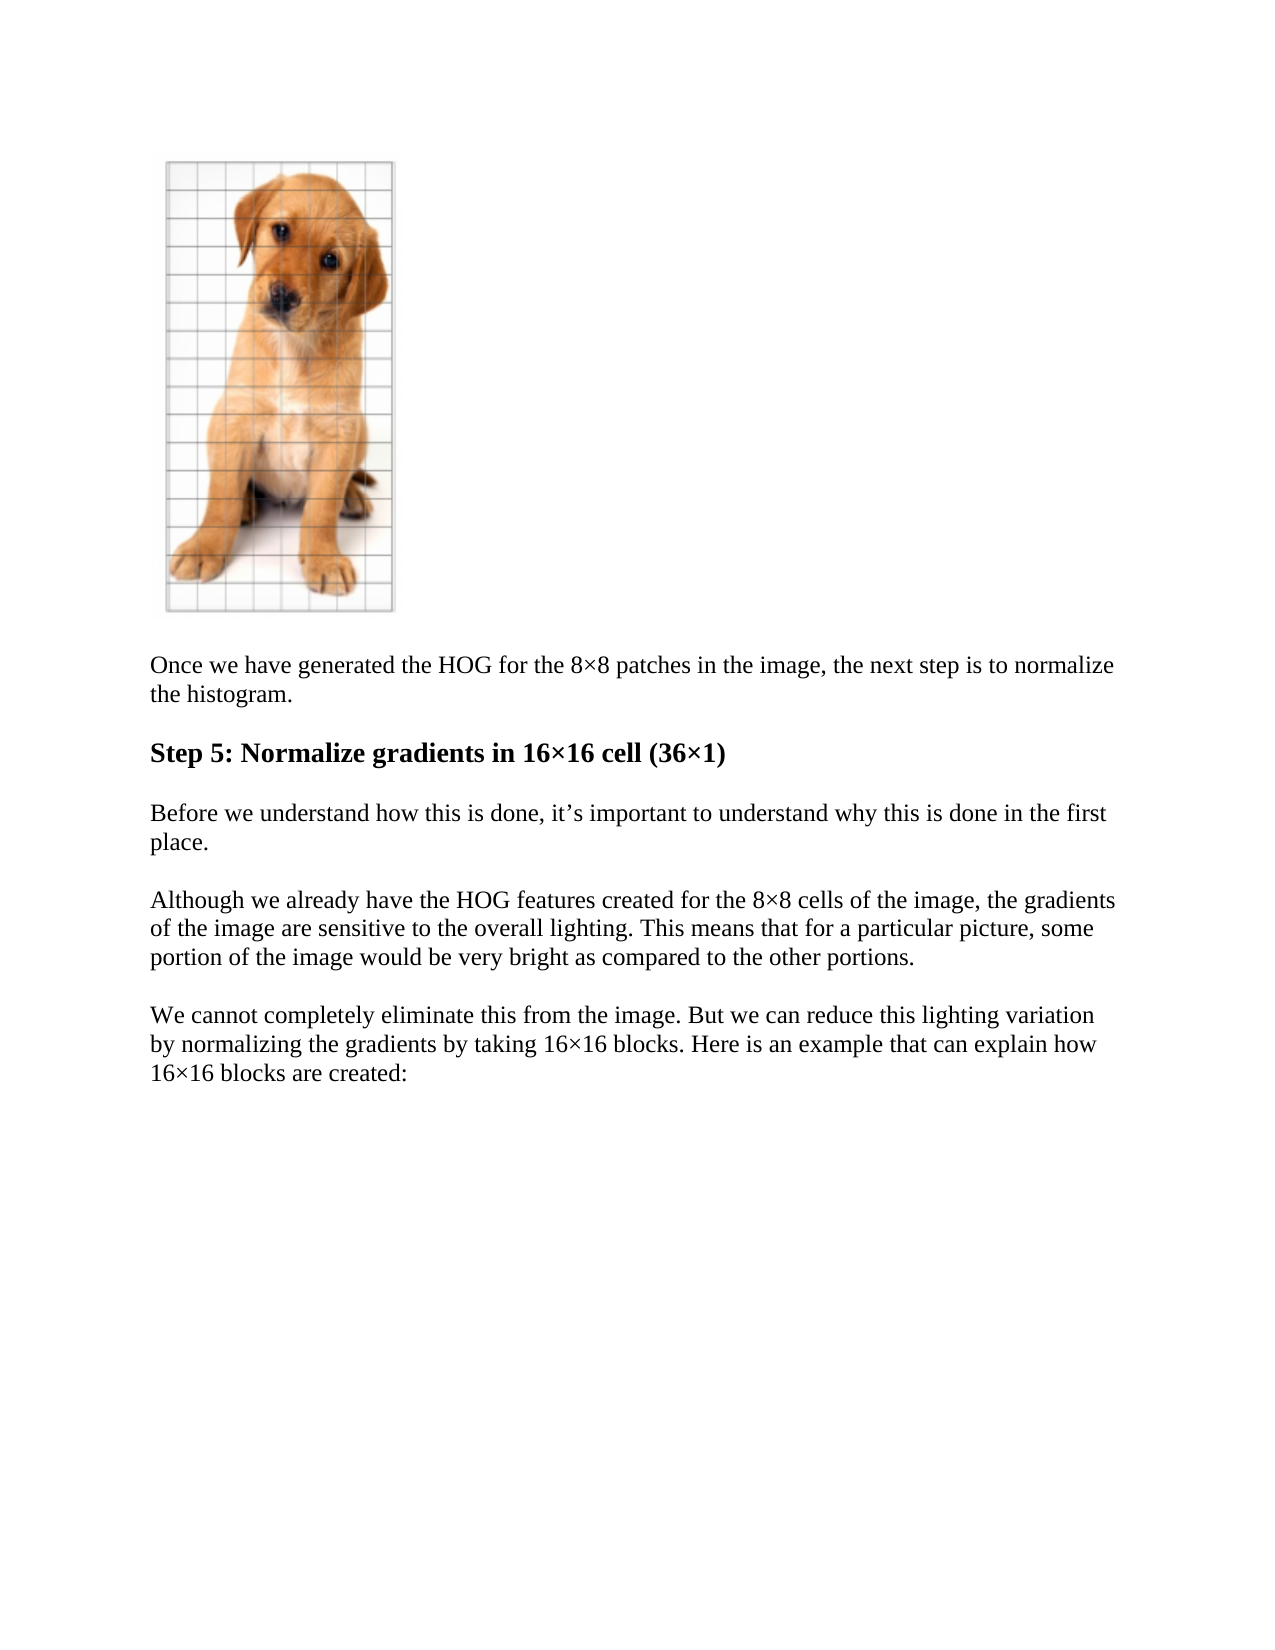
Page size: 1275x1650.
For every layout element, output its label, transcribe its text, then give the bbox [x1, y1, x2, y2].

text Once we have generated the HOG for the 8×8 patches in the image, the next step is to normalize the histogram. [150, 650, 1125, 707]
picture [150, 150, 404, 619]
subtitle Step 5: Normalize gradients in 16×16 cell (36×1) [150, 737, 1125, 769]
text Before we understand how this is done, it’s important to understand why this is done in the first place. [150, 798, 1125, 856]
text We cannot completely eliminate this from the image. But we can reduce this lighting variation by normalizing the gradients by taking 16×16 blocks. Here is an example that can explain how 16×16 blocks are created: [150, 1000, 1125, 1086]
text Although we already have the HOG features created for the 8×8 cells of the image, the gradients of the image are sensitive to the overall lighting. This means that for a particular picture, some portion of the image would be very bright as compared to the other portions. [150, 885, 1125, 971]
